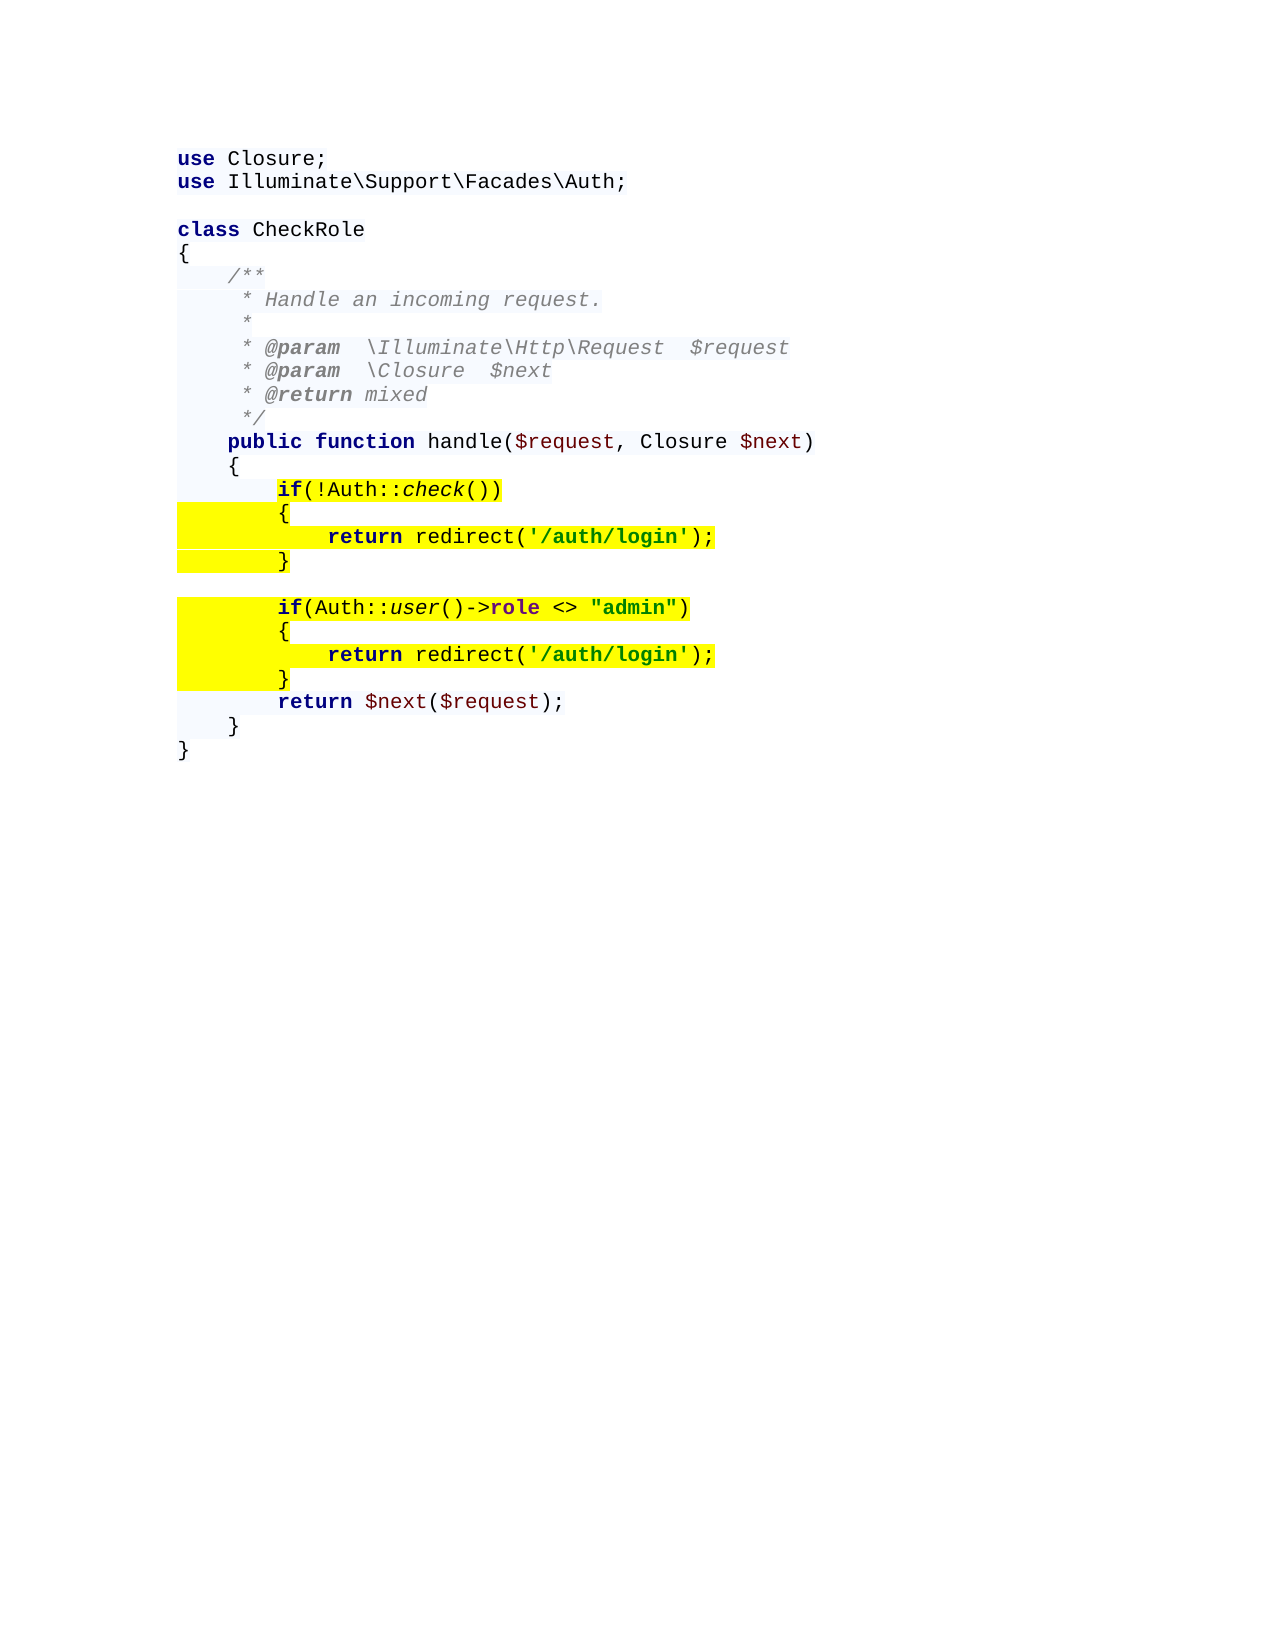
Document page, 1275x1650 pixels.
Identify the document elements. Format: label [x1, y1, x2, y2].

text [177, 148, 1098, 762]
